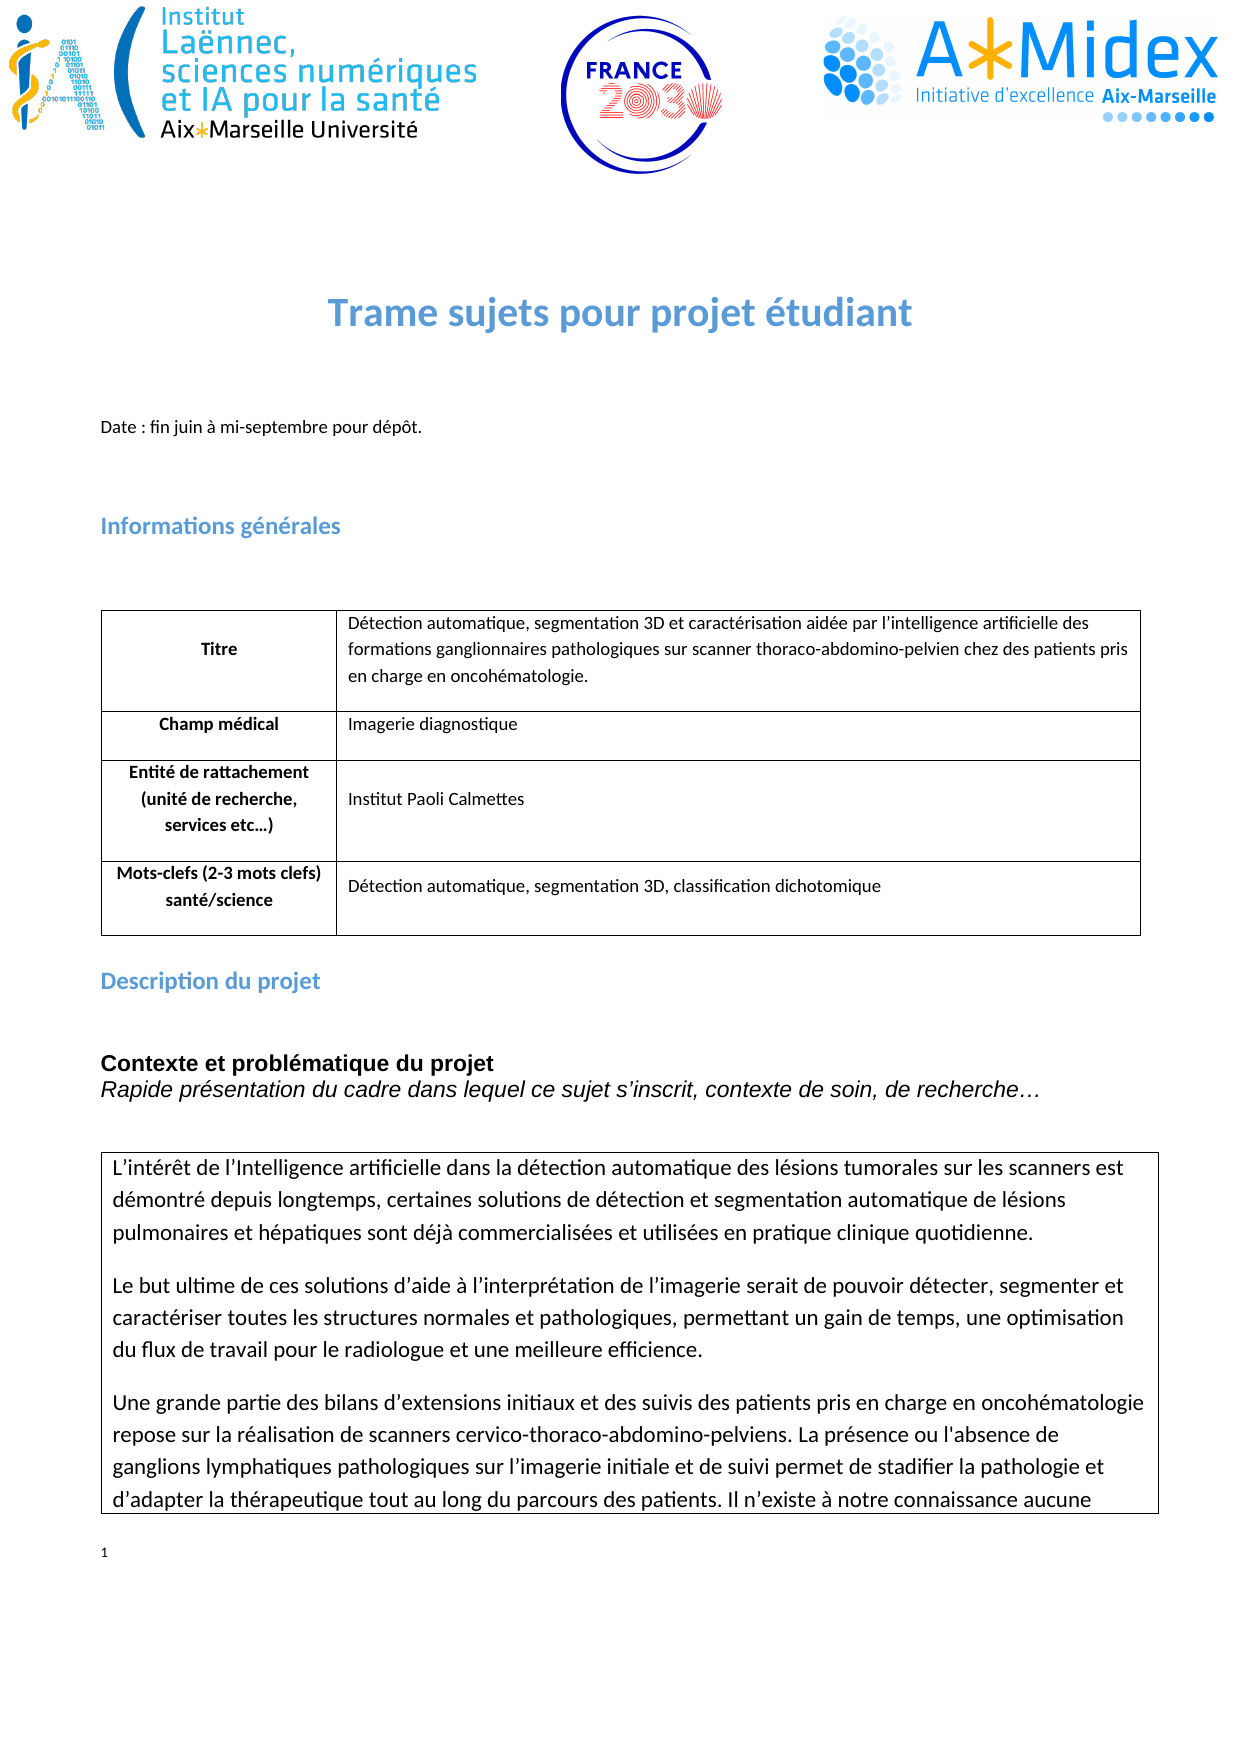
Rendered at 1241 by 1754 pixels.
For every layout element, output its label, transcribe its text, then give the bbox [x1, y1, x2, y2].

picture [561, 15, 722, 174]
table_cell Mots-clefs (2-3 mots clefs) santé/science [102, 862, 336, 935]
subtitle Informations générales [100, 510, 1140, 541]
table_cell Champ médical [102, 712, 336, 759]
table_cell Institut Paoli Calmettes [337, 761, 1140, 861]
table_cell Entité de rattachement (unité de recherche, services etc…) [102, 761, 336, 861]
text Trame sujets pour projet étudiant [100, 286, 1140, 337]
subtitle Description du projet [100, 965, 1140, 996]
picture [8, 6, 477, 138]
table_header Titre [102, 611, 336, 711]
table_cell Imagerie diagnostique [337, 712, 1140, 759]
table_header Détection automatique, segmentation 3D et caractérisation aidée par l’intelligence artificielle des formations ganglionnaires pathologiques sur scanner thoraco-abdomino-pelvien chez des patients pris en charge en oncohématologie. [337, 611, 1140, 711]
table_cell Détection automatique, segmentation 3D, classification dichotomique [337, 862, 1140, 935]
picture [823, 16, 1218, 122]
text Contexte et problématique du projet Rapide présentation du cadre dans lequel ce sujet s’inscrit, contexte de soin, de recherche… [100, 1049, 1140, 1102]
text Date : fin juin à mi-septembre pour dépôt. [100, 416, 1140, 439]
